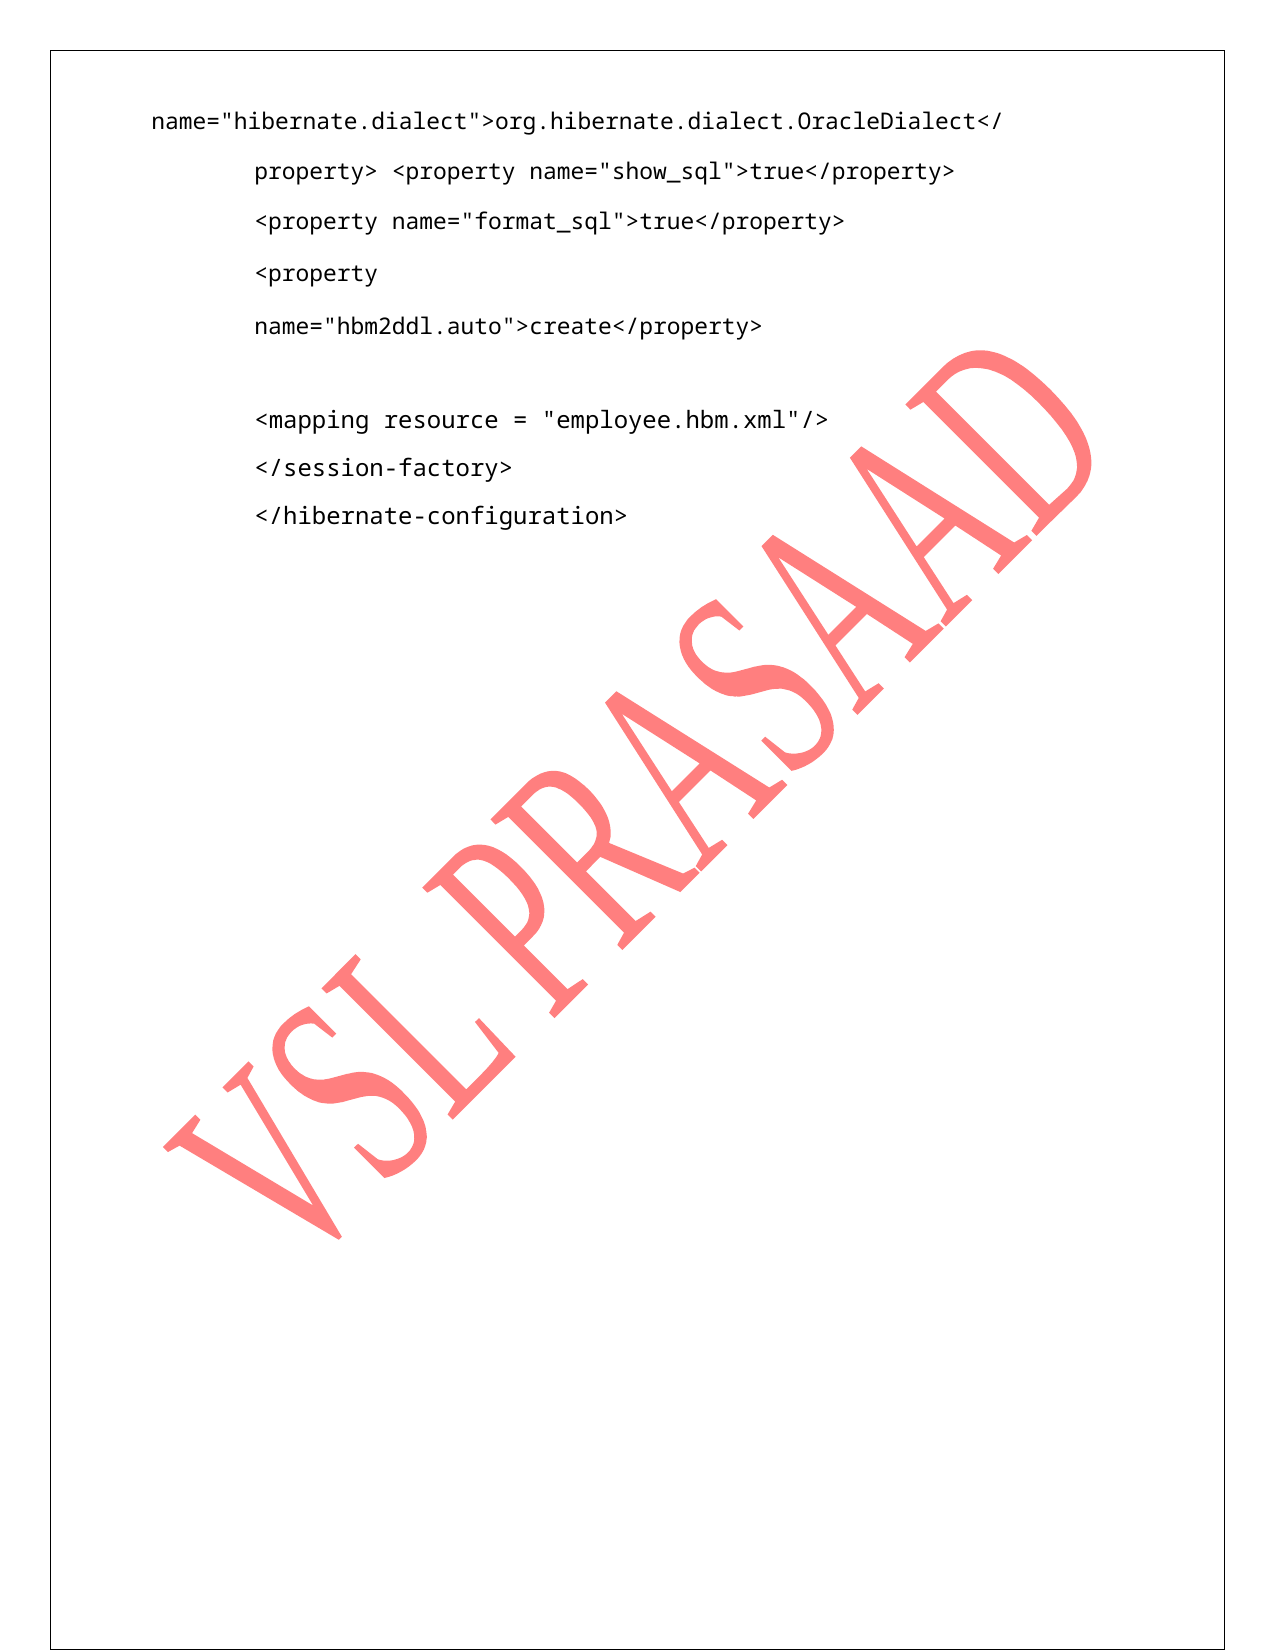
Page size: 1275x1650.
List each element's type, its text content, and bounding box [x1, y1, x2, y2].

text <property name="format_sql">true</property> <property name="hbm2ddl.auto">create</property> [254, 205, 860, 341]
text </session-factory> [254, 451, 1131, 483]
text </hibernate-configuration> [254, 499, 1131, 531]
text name="hibernate.dialect">org.hibernate.dialect.OracleDialect</property> <property name="show_sql">true</property> [151, 105, 1067, 186]
text <mapping resource = "employee.hbm.xml"/> [254, 403, 1131, 435]
